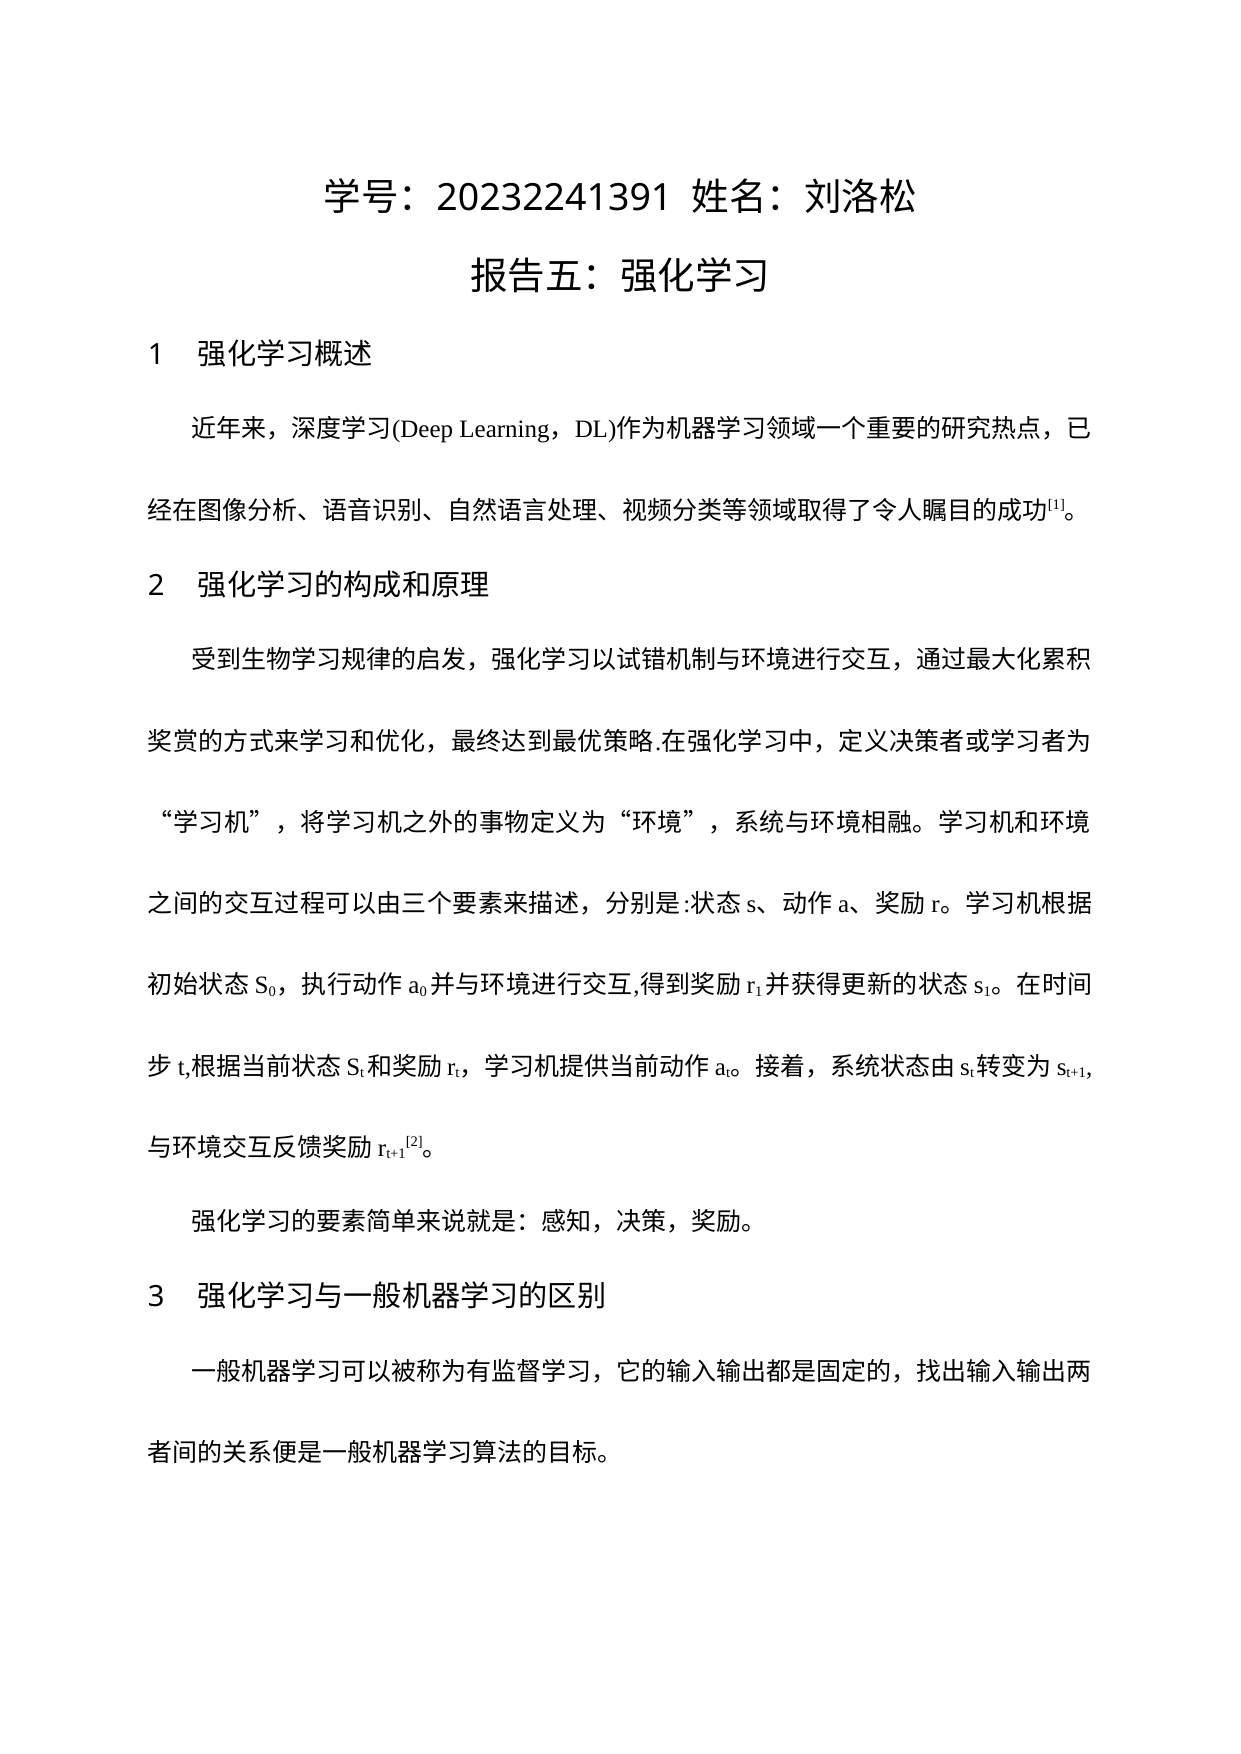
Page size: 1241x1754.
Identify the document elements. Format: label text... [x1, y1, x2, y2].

text 近年来，深度学习(Deep Learning，DL)作为机器学习领域一个重要的研究热点，已经在图像分析、语音识别、自然语言处理、视频分类等领域取得了令人瞩目的成功[1]。 [148, 394, 1092, 541]
subtitle 强化学习的构成和原理 [148, 550, 1092, 615]
text 报告五：强化学习 [148, 241, 1092, 306]
subtitle 强化学习与一般机器学习的区别 [148, 1261, 1092, 1326]
subtitle 强化学习概述 [148, 319, 1092, 384]
text 受到生物学习规律的启发，强化学习以试错机制与环境进行交互，通过最大化累积奖赏的方式来学习和优化，最终达到最优策略.在强化学习中，定义决策者或学习者为“学习机”，将学习机之外的事物定义为“环境”，系统与环境相融。学习机和环境之间的交互过程可以由三个要素来描述，分别是:状态s、动作a、奖励r。学习机根据初始状态S0，执行动作a0并与环境进行交互,得到奖励r1并获得更新的状态s1。在时间步t,根据当前状态St和奖励rt，学习机提供当前动作at。接着，系统状态由st转变为st+1,与环境交互反馈奖励rt+1[2]。 [148, 625, 1092, 1178]
text 学号：20232241391 姓名：刘洛松 [148, 162, 1092, 227]
text 一般机器学习可以被称为有监督学习，它的输入输出都是固定的，找出输入输出两者间的关系便是一般机器学习算法的目标。 [148, 1337, 1092, 1483]
text 强化学习的要素简单来说就是：感知，决策，奖励。 [148, 1187, 1092, 1252]
